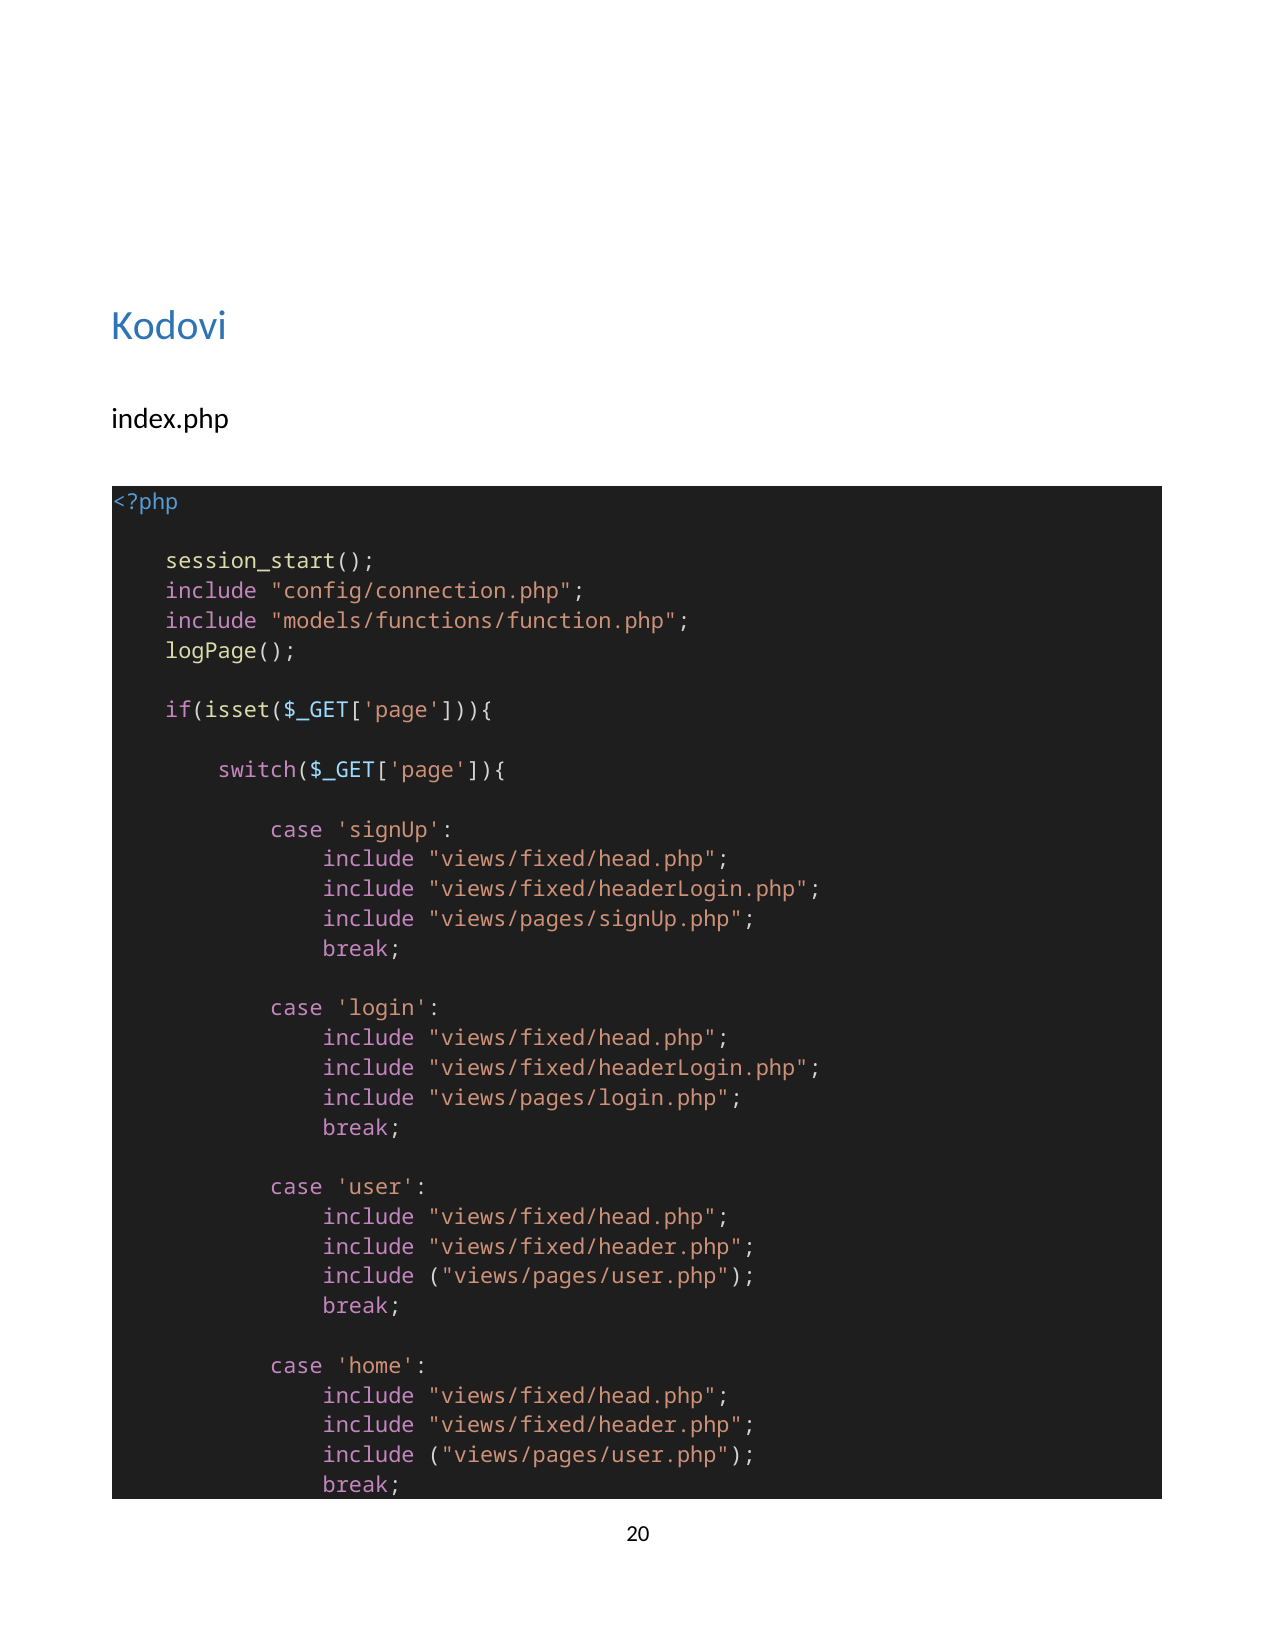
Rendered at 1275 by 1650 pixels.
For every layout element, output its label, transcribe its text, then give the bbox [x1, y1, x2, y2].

text case 'signUp': [112, 813, 1162, 843]
text session_start(); [112, 545, 1162, 575]
text if(isset($_GET['page'])){ [112, 694, 1162, 724]
text break; [112, 933, 1162, 962]
text include "views/fixed/head.php"; [112, 843, 1162, 873]
text break; [112, 1111, 1162, 1141]
text include ("views/pages/user.php"); [112, 1439, 1162, 1469]
text case 'login': [112, 992, 1162, 1022]
text include "views/fixed/head.php"; [112, 1379, 1162, 1409]
text case 'user': [112, 1171, 1162, 1201]
subtitle Kodovi [111, 299, 1162, 349]
text case 'home': [112, 1350, 1162, 1379]
text include "views/fixed/headerLogin.php"; [112, 1052, 1162, 1082]
text logPage(); [112, 635, 1162, 664]
text break; [112, 1469, 1162, 1499]
text include "views/fixed/headerLogin.php"; [112, 873, 1162, 903]
subtitle index.php [111, 401, 1162, 436]
text break; [112, 1290, 1162, 1320]
text include "models/functions/function.php"; [112, 605, 1162, 635]
text include ("views/pages/user.php"); [112, 1260, 1162, 1290]
text include "views/fixed/header.php"; [112, 1231, 1162, 1260]
text include "views/fixed/header.php"; [112, 1409, 1162, 1439]
text include "views/fixed/head.php"; [112, 1201, 1162, 1231]
text include "views/pages/signUp.php"; [112, 903, 1162, 933]
text include "config/connection.php"; [112, 575, 1162, 605]
text switch($_GET['page']){ [112, 754, 1162, 784]
text include "views/fixed/head.php"; [112, 1022, 1162, 1052]
text <?php [112, 486, 1162, 516]
text include "views/pages/login.php"; [112, 1082, 1162, 1111]
